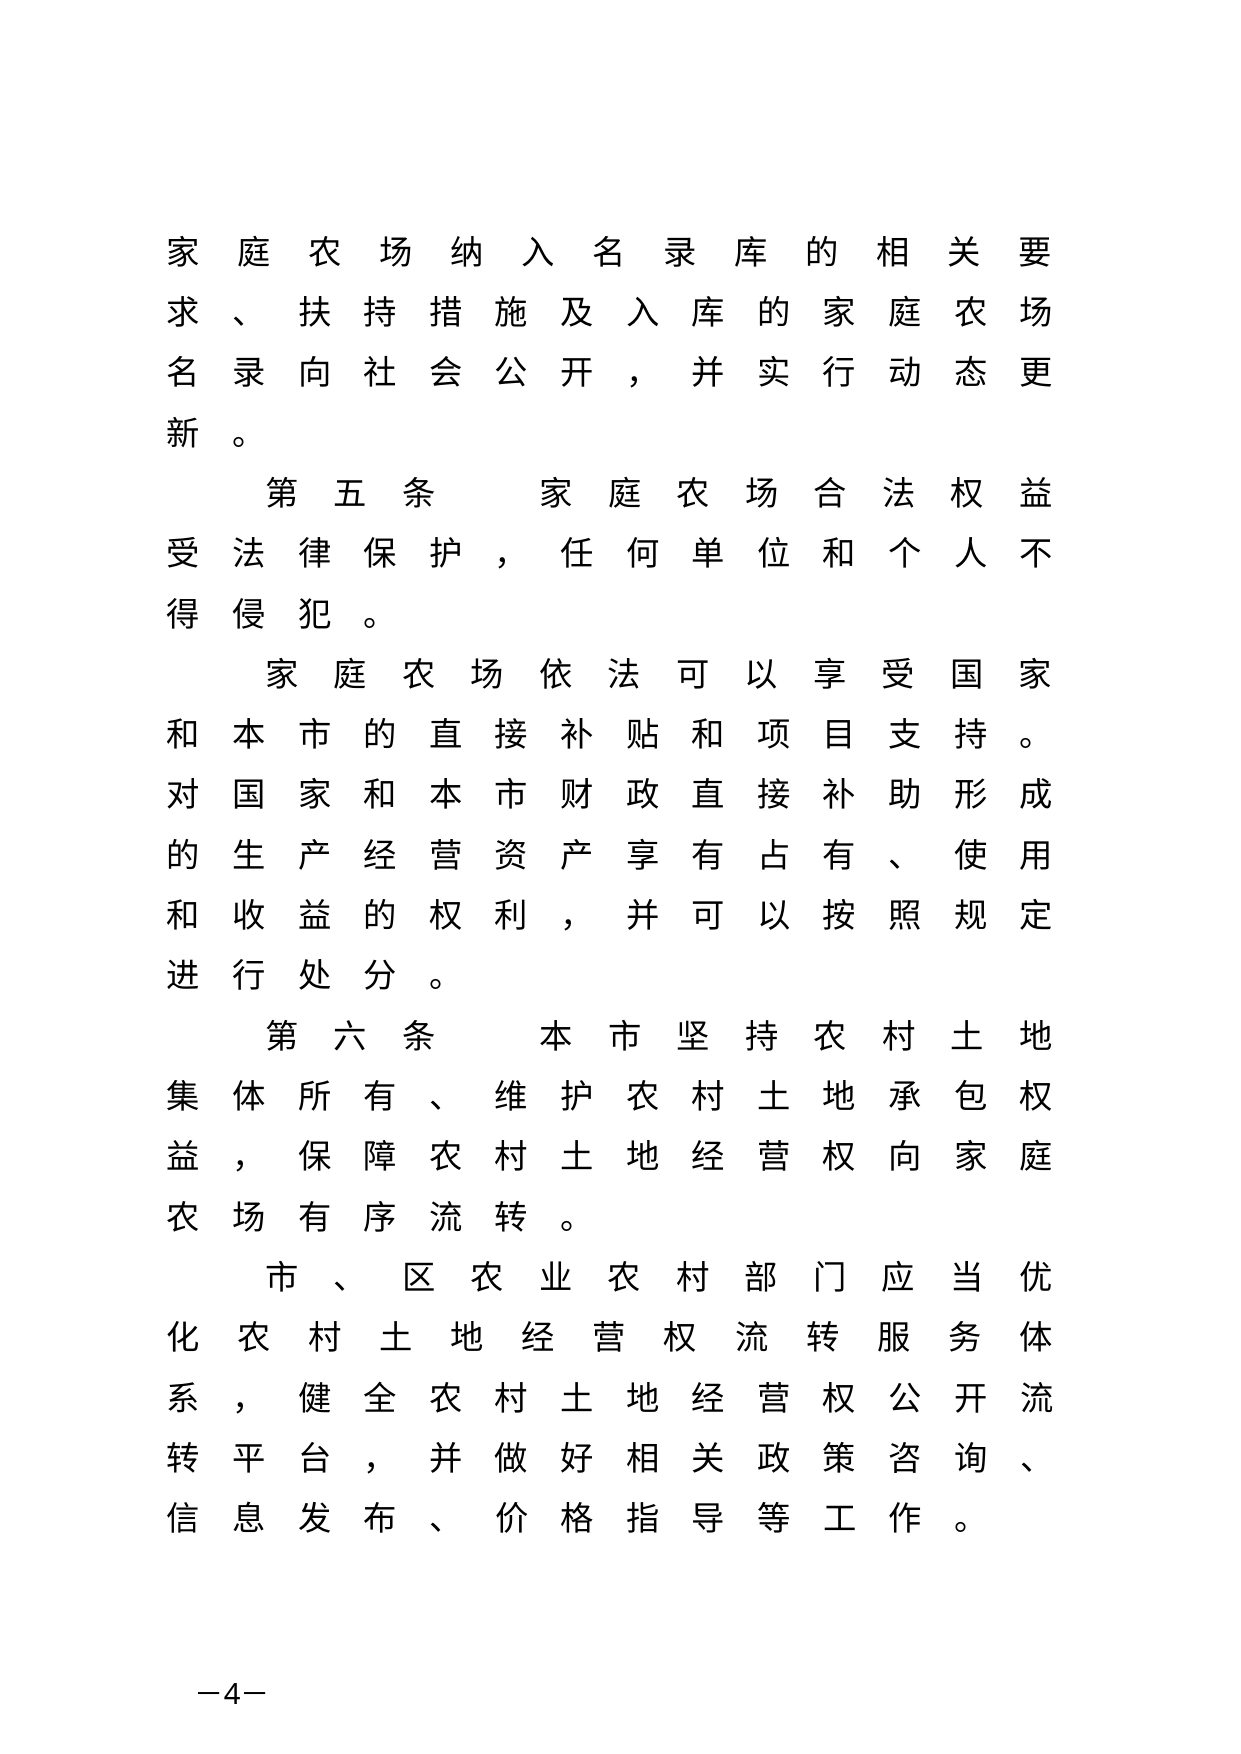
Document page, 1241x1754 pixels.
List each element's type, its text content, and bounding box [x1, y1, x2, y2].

text 家庭农场依法可以享受国家和本市的直接补贴和项目支持。对国家和本市财政直接补助形成的生产经营资产享有占有、使用和收益的权利，并可以按照规定进行处分。 [167, 642, 1085, 1003]
text 第五条 家庭农场合法权益受法律保护，任何单位和个人不得侵犯。 [167, 461, 1085, 642]
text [167, 219, 1085, 461]
text 市、区农业农村部门应当优化农村土地经营权流转服务体系，健全农村土地经营权公开流转平台，并做好相关政策咨询、信息发布、价格指导等工作。 [167, 1245, 1085, 1546]
text 第六条 本市坚持农村土地集体所有、维护农村土地承包权益，保障农村土地经营权向家庭农场有序流转。 [167, 1003, 1085, 1245]
